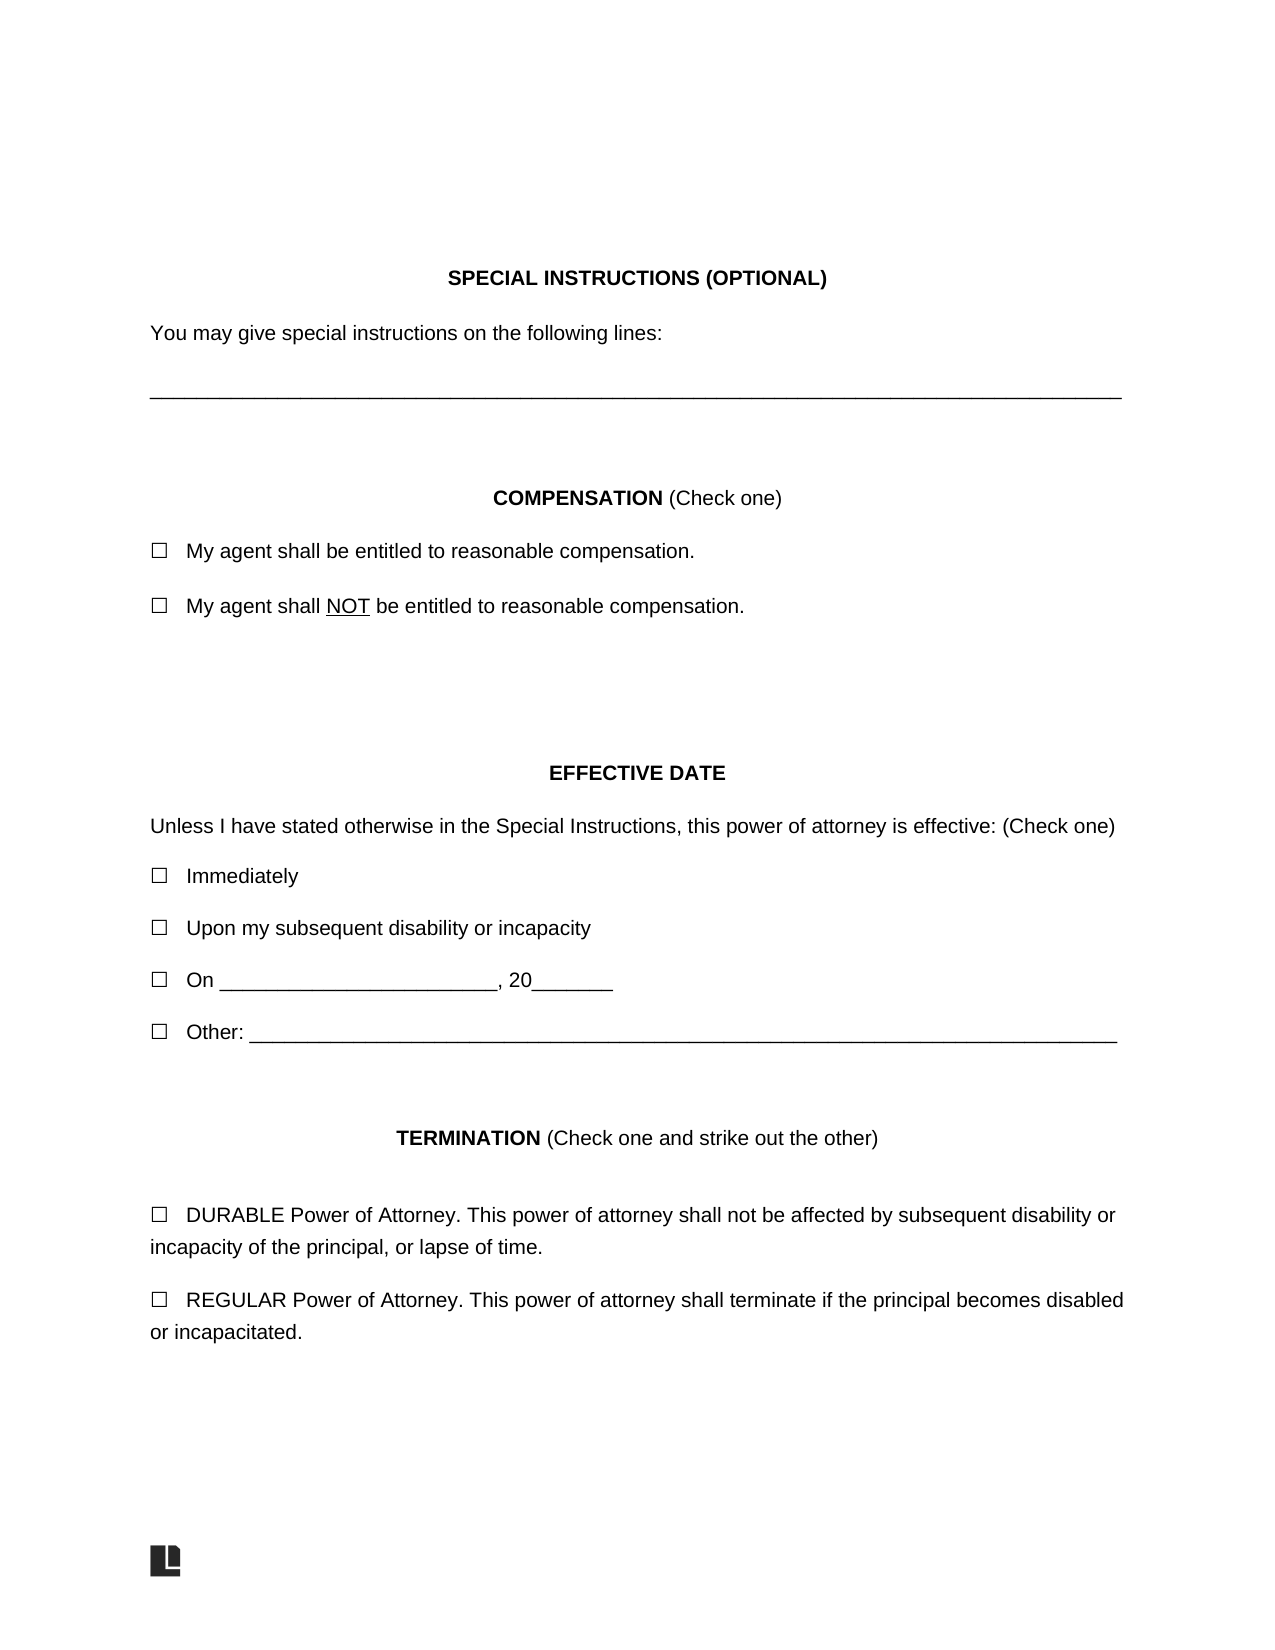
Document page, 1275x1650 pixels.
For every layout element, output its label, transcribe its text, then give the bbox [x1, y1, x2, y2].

text My agent shall NOT be entitled to reasonable compensation. [150, 590, 1125, 620]
text REGULAR Power of Attorney. This power of attorney shall terminate if the principal becomes disabled or incapacitated. [150, 1283, 1125, 1343]
text Other: ___________________________________________________________________________ [150, 1017, 1125, 1046]
text SPECIAL INSTRUCTIONS (OPTIONAL) [150, 260, 1125, 290]
text Upon my subsequent disability or incapacity [150, 913, 1125, 942]
text COMPENSATION (Check one) [150, 480, 1125, 510]
text Immediately [150, 862, 1125, 890]
text On ________________________, 20_______ [150, 965, 1125, 994]
text EFFECTIVE DATE [150, 755, 1125, 785]
text ____________________________________________________________________________________ [150, 370, 1125, 400]
text You may give special instructions on the following lines: [150, 315, 1125, 345]
text DURABLE Power of Attorney. This power of attorney shall not be affected by subsequent disability or incapacity of the principal, or lapse of time. [150, 1198, 1125, 1258]
picture [150, 1545, 181, 1577]
text My agent shall be entitled to reasonable compensation. [150, 535, 1125, 565]
text Unless I have stated otherwise in the Special Instructions, this power of attorney is effective: (Check one) [150, 810, 1125, 838]
text TERMINATION (Check one and strike out the other) [150, 1126, 1125, 1149]
